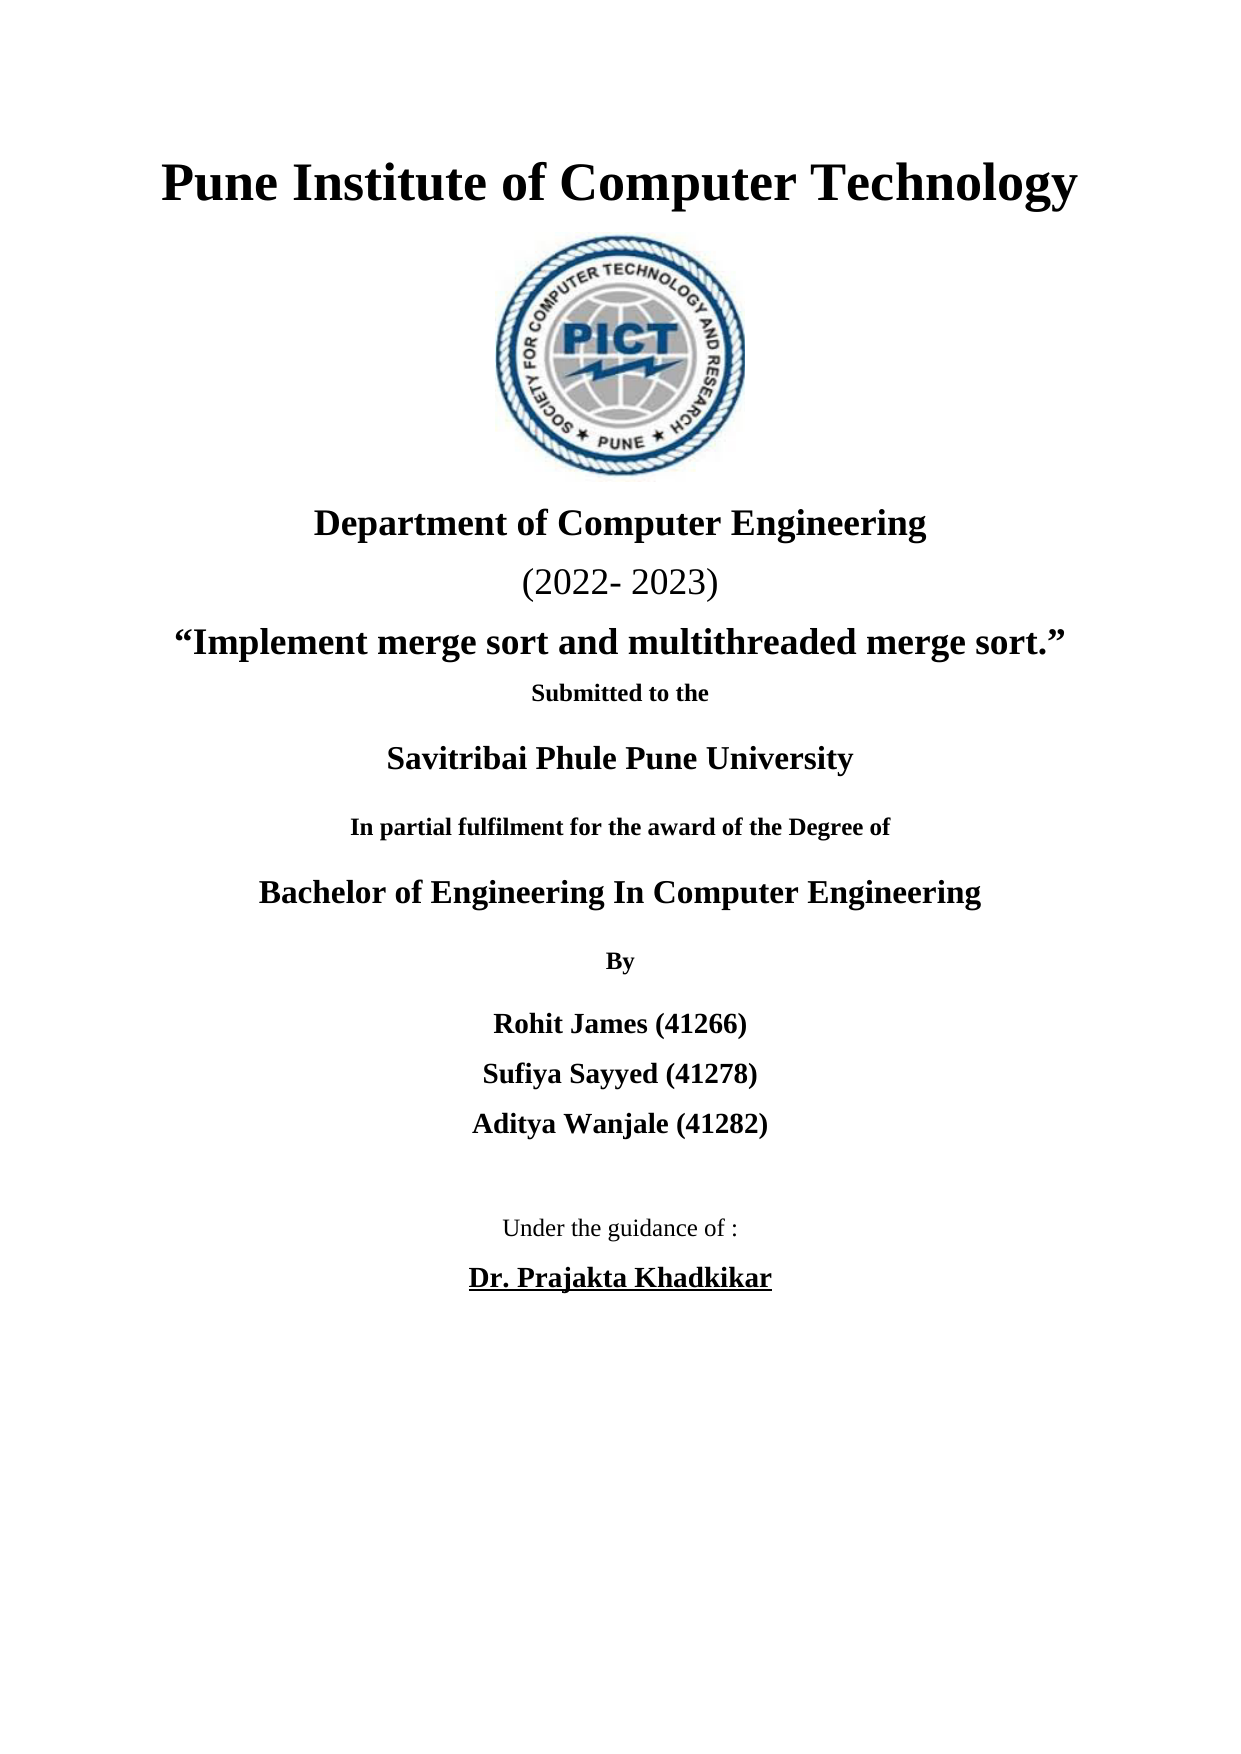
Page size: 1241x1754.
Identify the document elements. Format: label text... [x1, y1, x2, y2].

text Aditya Wanjale (41282) [150, 1107, 1090, 1140]
text Sufiya Sayyed (41278) [150, 1056, 1090, 1090]
text Department of Computer Engineering [150, 500, 1090, 543]
text Under the guidance of : [150, 1213, 1090, 1242]
text (2022- 2023) [150, 560, 1090, 603]
text Bachelor of Engineering In Computer Engineering [150, 872, 1090, 910]
picture [495, 232, 745, 482]
text Rohit James (41266) [150, 1006, 1090, 1039]
text Submitted to the [150, 678, 1090, 707]
text Pune Institute of Computer Technology [150, 150, 1090, 212]
text Savitribai Phule Pune University [150, 738, 1090, 776]
text By [150, 946, 1090, 975]
text Dr. Prajakta Khadkikar [150, 1260, 1090, 1293]
subtitle “Implement merge sort and multithreaded merge sort.” [150, 619, 1090, 663]
text In partial fulfilment for the award of the Degree of [150, 812, 1090, 841]
